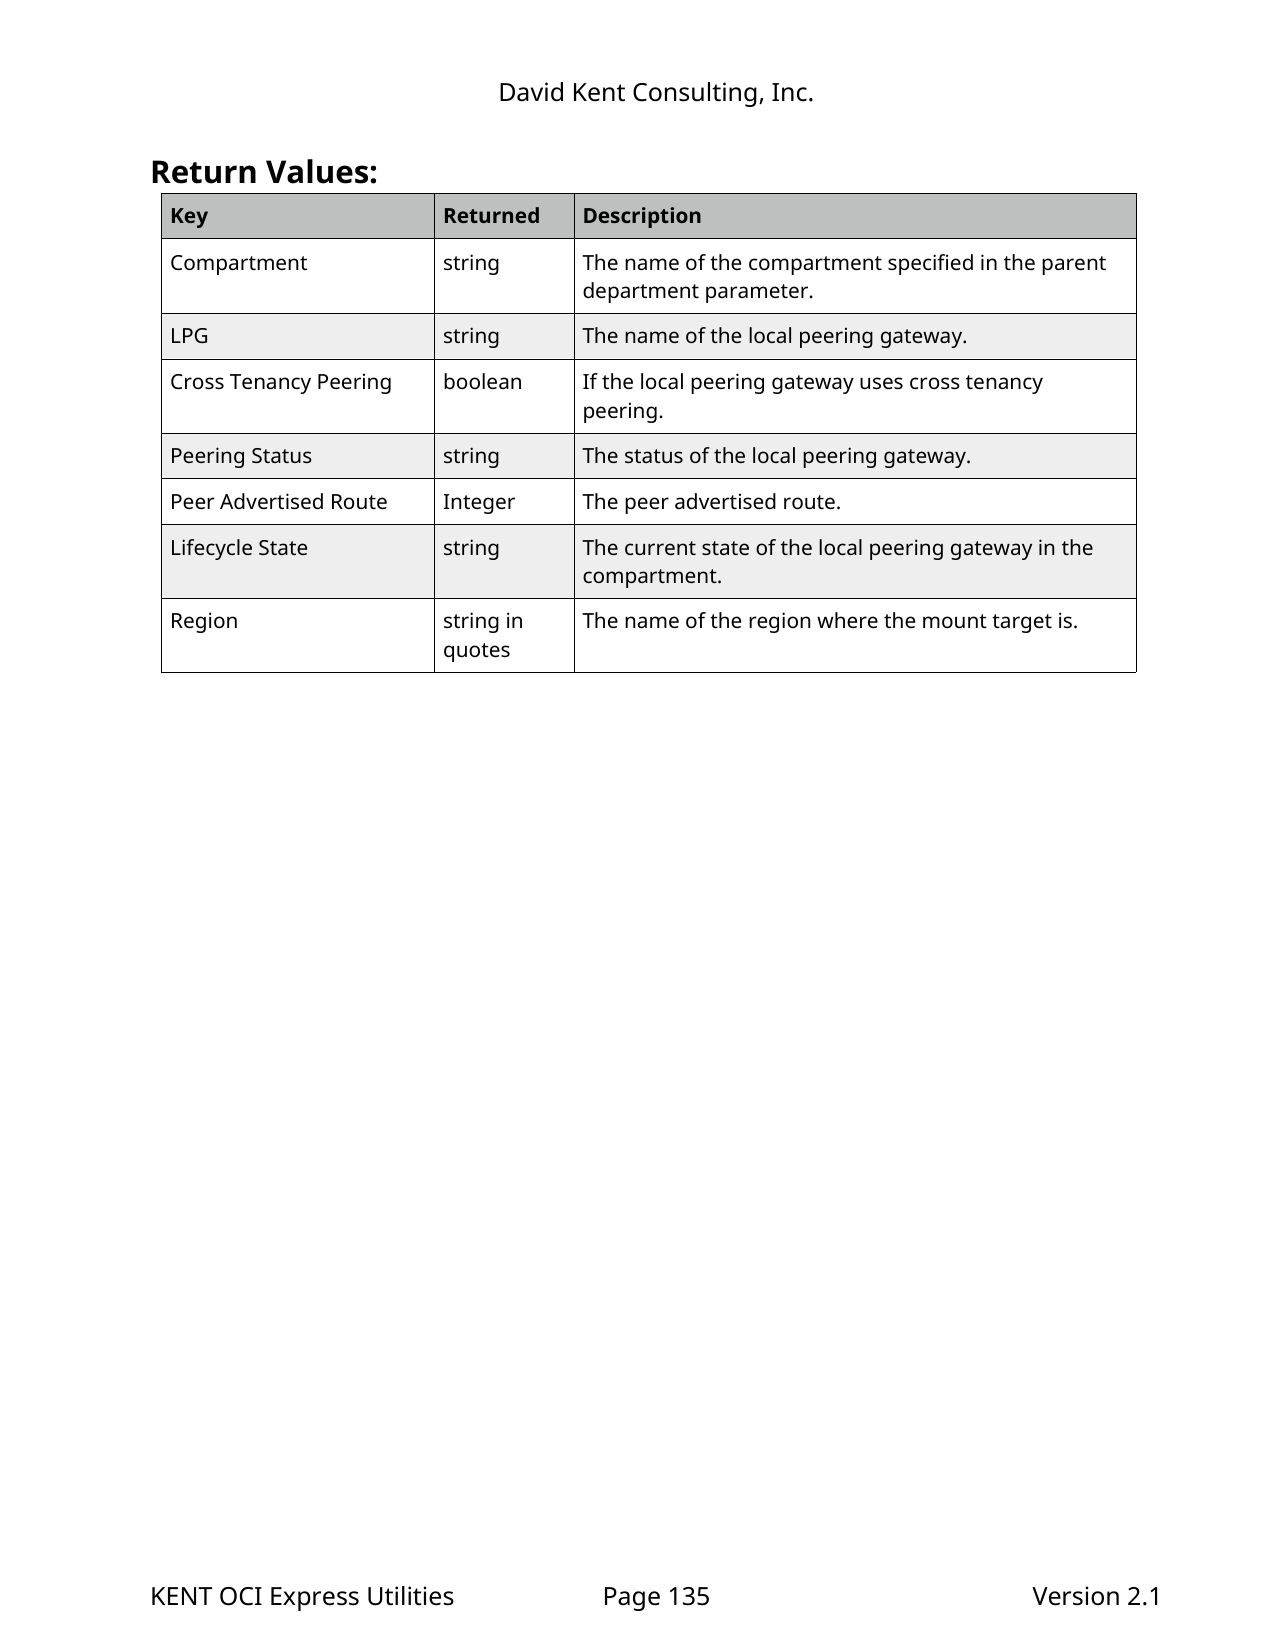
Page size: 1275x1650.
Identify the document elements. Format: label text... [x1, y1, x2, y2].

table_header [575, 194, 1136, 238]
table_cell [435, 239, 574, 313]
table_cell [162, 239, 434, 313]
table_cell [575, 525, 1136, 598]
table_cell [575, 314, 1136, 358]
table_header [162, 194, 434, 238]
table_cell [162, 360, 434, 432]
text Return Values: [150, 150, 1162, 193]
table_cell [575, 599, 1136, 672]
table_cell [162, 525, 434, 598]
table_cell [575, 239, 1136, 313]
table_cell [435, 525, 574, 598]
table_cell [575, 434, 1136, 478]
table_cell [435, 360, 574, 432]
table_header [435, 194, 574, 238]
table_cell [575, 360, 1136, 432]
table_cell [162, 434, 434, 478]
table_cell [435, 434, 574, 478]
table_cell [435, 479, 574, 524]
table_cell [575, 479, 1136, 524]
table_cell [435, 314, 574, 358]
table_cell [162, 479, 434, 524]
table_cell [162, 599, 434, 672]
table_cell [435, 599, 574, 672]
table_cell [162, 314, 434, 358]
